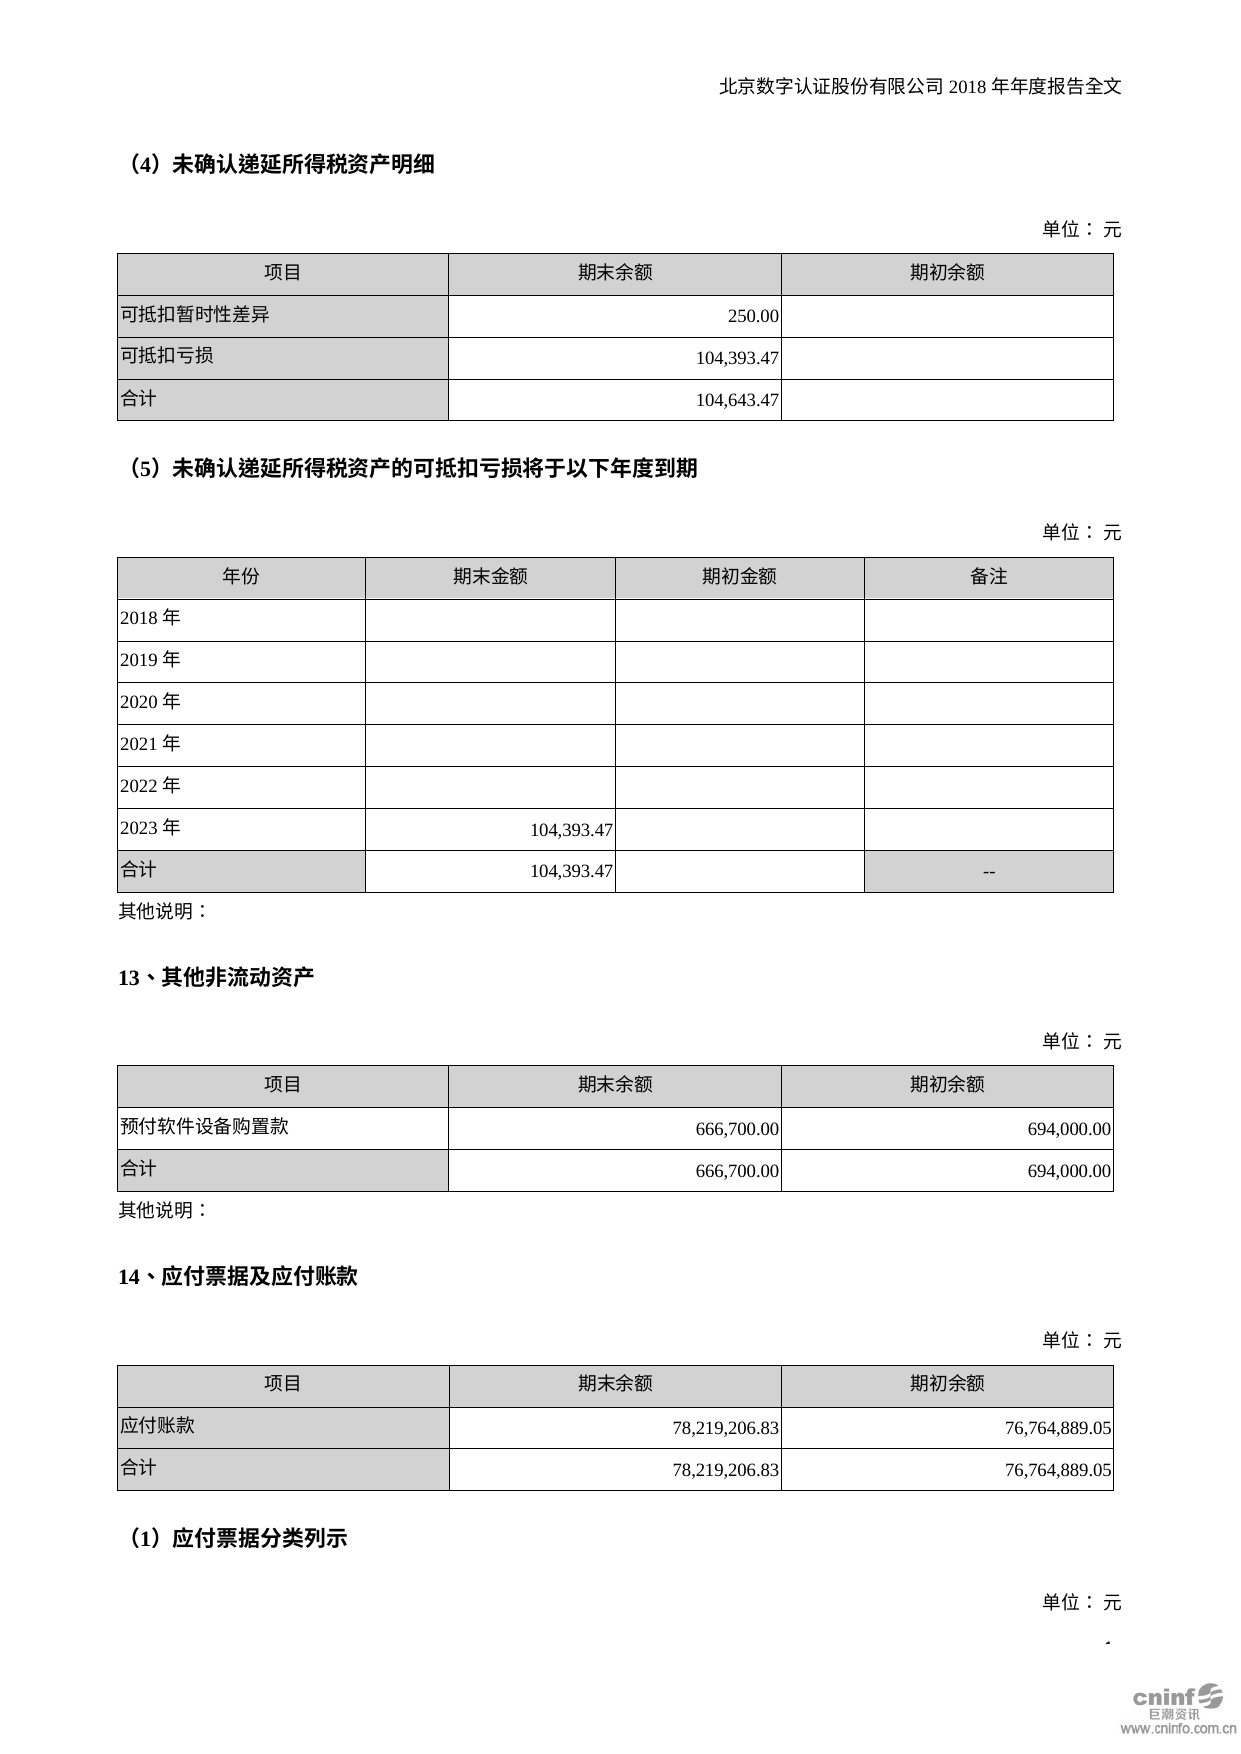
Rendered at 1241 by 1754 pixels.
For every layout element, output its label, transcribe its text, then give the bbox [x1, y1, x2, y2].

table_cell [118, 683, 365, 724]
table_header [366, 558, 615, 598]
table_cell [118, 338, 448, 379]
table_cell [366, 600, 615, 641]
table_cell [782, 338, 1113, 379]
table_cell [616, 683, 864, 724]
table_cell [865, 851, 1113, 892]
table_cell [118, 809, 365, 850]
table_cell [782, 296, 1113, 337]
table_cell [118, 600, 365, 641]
text 单位： 元 [102, 1028, 1122, 1054]
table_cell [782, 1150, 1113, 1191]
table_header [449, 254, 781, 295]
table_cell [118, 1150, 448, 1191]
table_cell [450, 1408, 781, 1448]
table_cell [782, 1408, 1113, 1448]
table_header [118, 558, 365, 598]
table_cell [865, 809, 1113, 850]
subtitle （5）未确认递延所得税资产的可抵扣亏损将于以下年度到期 [118, 453, 1138, 482]
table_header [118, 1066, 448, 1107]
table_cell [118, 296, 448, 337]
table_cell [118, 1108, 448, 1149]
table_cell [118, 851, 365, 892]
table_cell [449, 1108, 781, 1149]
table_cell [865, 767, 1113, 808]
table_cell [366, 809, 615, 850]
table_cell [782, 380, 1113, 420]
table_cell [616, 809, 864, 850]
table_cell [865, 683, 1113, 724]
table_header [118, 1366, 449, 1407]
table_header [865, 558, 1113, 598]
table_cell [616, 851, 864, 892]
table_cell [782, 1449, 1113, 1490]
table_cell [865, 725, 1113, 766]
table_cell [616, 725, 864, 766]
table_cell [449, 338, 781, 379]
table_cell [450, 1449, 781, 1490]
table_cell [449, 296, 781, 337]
text 其他说明： [118, 898, 1138, 923]
text 单位： 元 [102, 1327, 1122, 1353]
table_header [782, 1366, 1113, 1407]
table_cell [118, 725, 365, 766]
subtitle （1）应付票据分类列示 [118, 1523, 1138, 1552]
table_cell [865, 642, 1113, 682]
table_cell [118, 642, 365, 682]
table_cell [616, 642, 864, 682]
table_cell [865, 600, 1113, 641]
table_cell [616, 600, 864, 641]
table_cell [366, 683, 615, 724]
subtitle 14、应付票据及应付账款 [118, 1261, 1138, 1291]
text 其他说明： [118, 1197, 1138, 1223]
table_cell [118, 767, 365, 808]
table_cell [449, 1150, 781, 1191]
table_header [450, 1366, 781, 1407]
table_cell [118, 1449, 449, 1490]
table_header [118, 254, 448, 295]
subtitle （4）未确认递延所得税资产明细 [118, 149, 1138, 179]
text 单位： 元 [102, 1589, 1122, 1615]
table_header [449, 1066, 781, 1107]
text 单位： 元 [102, 216, 1122, 242]
subtitle 13、其他非流动资产 [118, 961, 1138, 991]
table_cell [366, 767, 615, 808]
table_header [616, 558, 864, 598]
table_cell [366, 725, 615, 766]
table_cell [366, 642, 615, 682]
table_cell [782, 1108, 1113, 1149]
picture [1115, 1680, 1240, 1737]
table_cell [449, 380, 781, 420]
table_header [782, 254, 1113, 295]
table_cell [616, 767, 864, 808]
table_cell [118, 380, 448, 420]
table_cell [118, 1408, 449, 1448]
text 单位： 元 [102, 520, 1122, 545]
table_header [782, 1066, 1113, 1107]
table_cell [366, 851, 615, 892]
